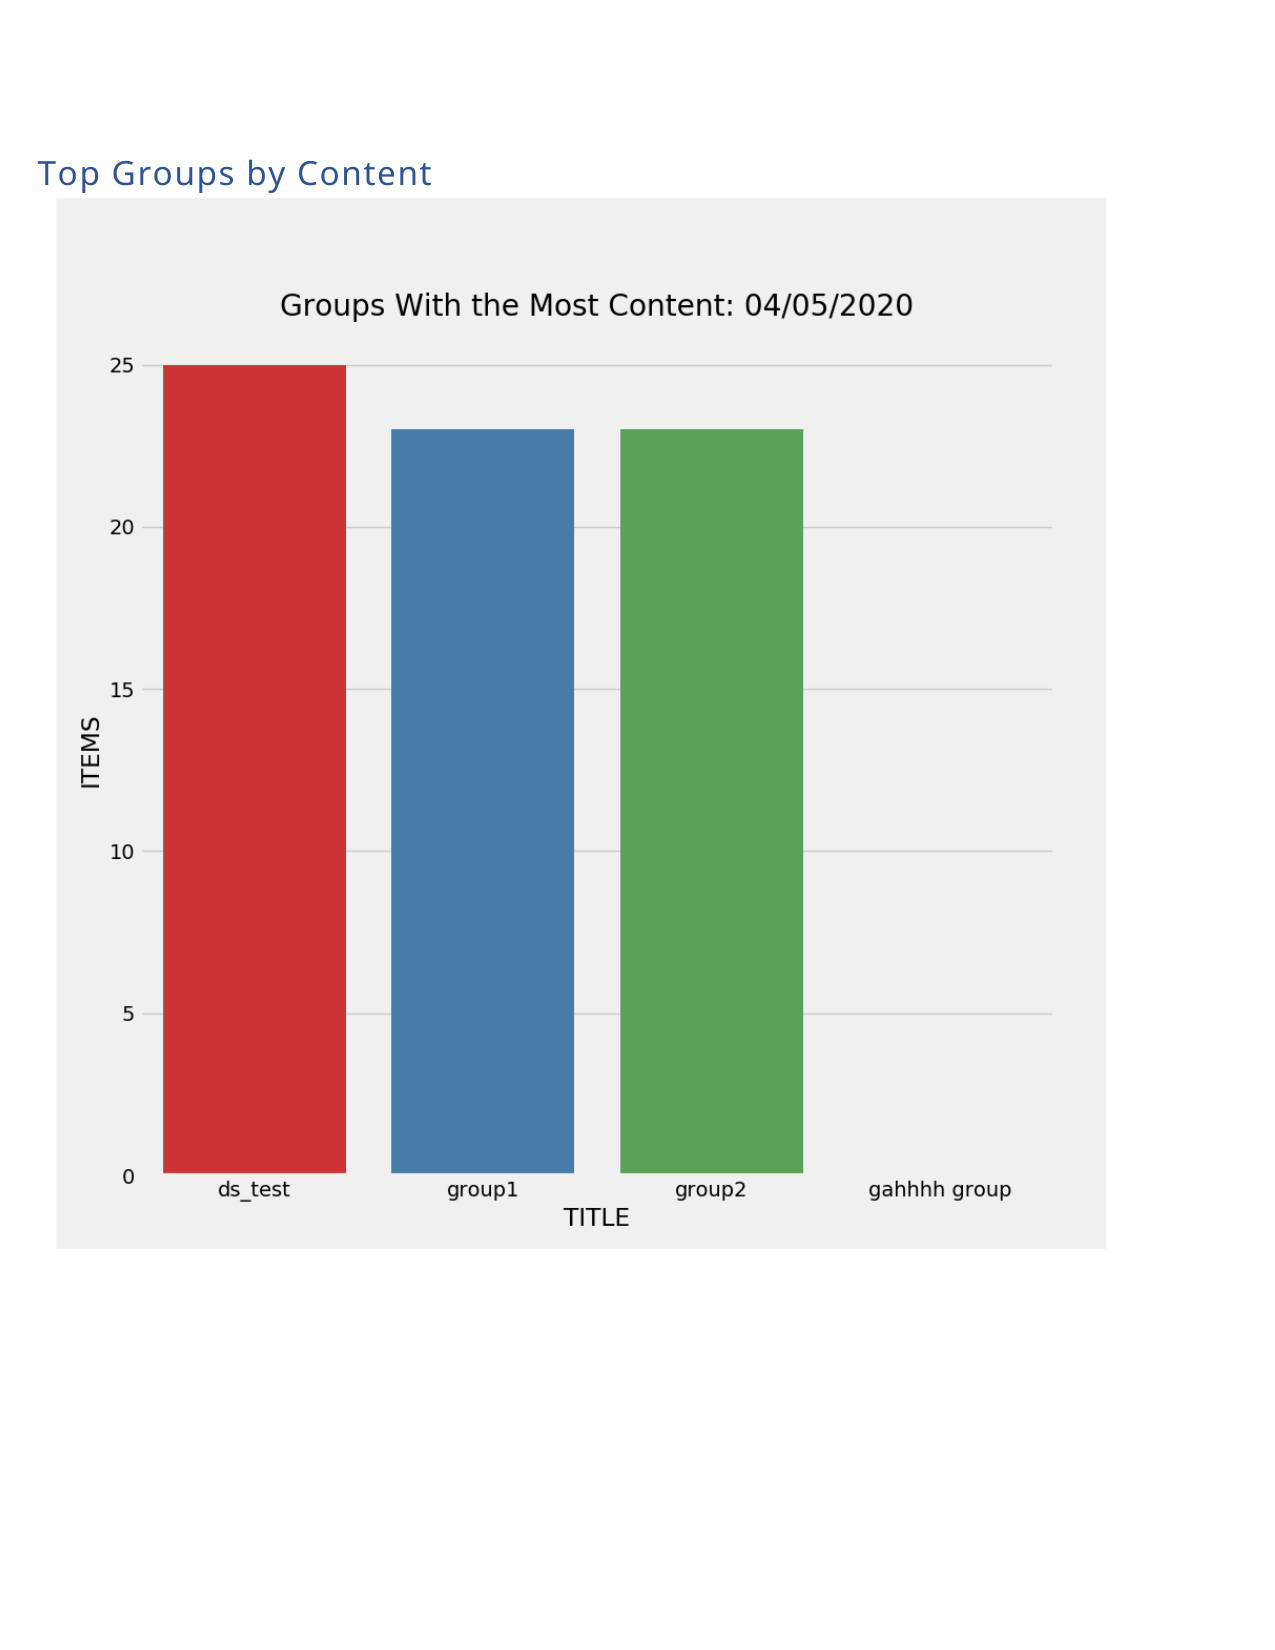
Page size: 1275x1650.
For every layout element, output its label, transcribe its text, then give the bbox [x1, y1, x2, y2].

picture [56, 198, 1107, 1249]
subtitle Top Groups by Content [37, 150, 1237, 195]
